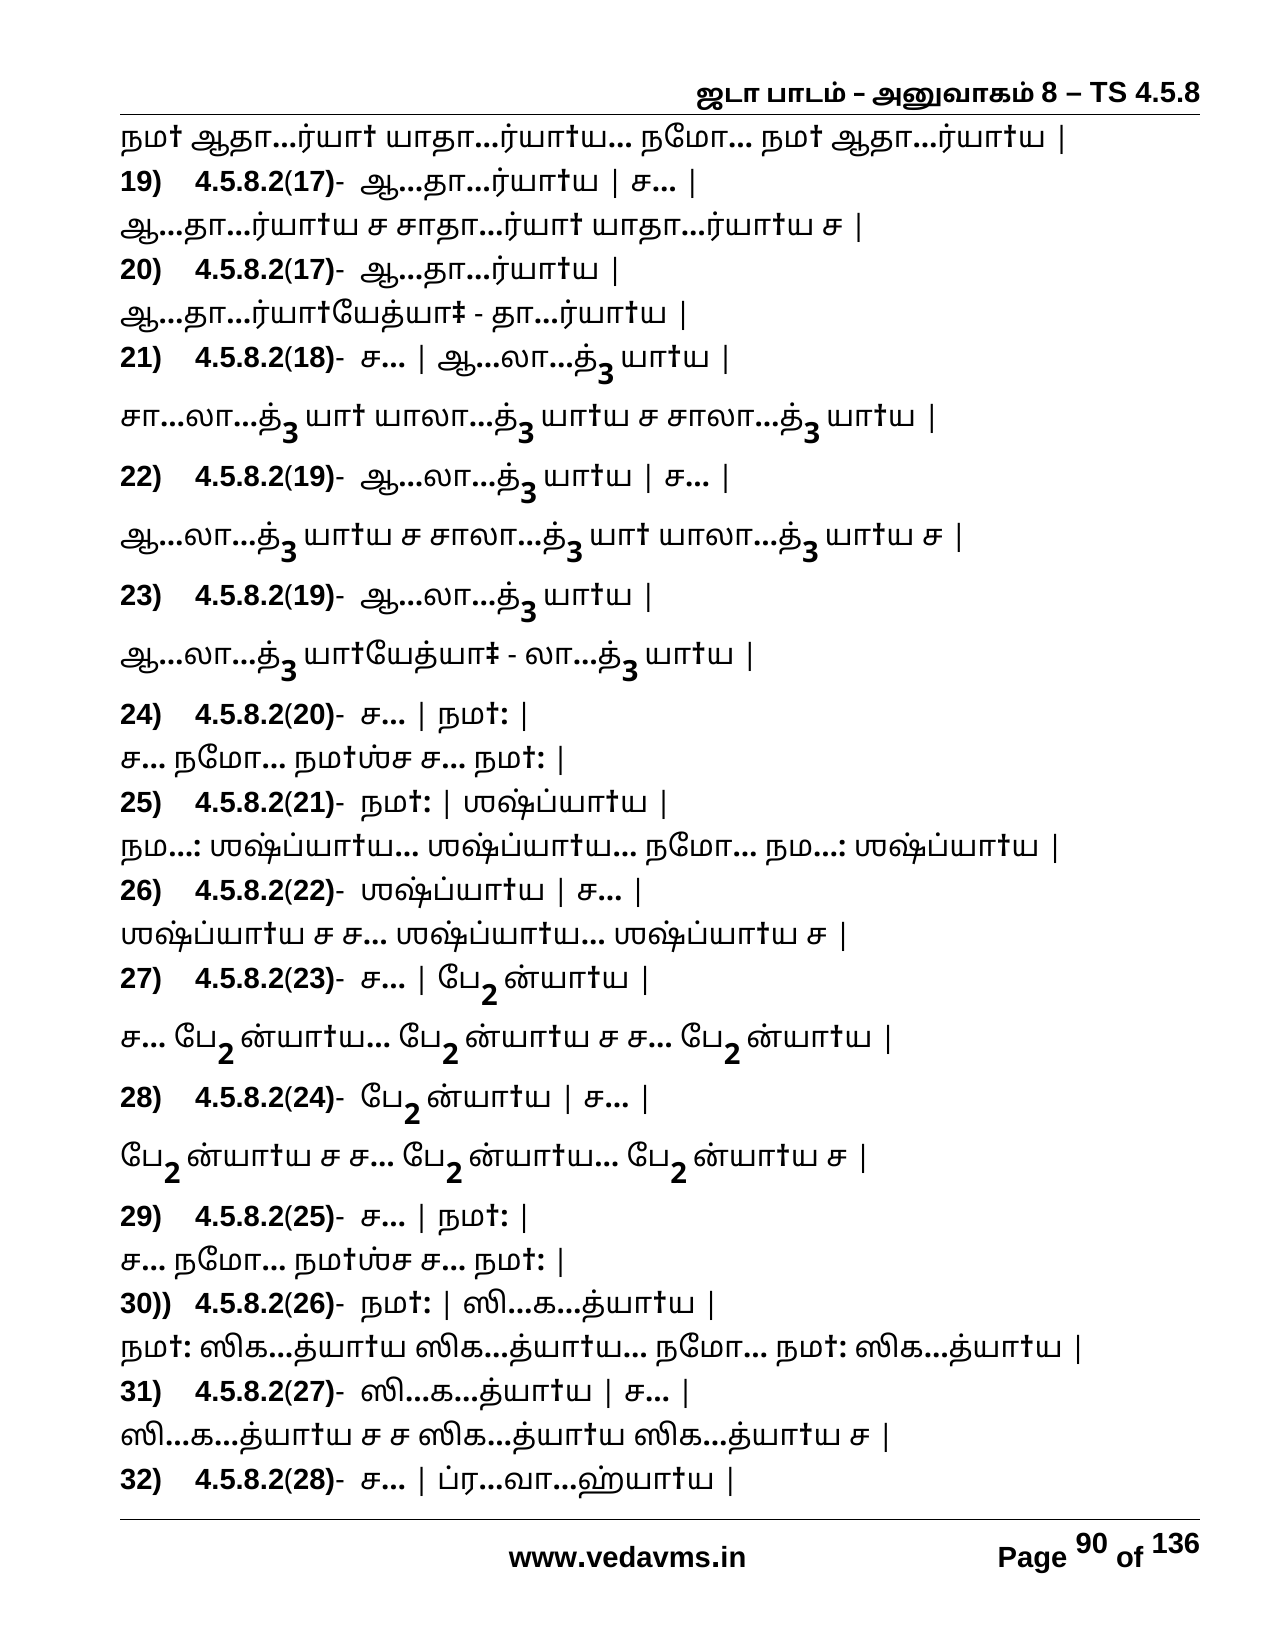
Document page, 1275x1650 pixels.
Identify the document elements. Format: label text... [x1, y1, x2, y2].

text 24) 4.5.8.2(20)- ச… | நம†: | [120, 693, 1200, 735]
text 28) 4.5.8.2(24)- பே2ன்யா†ய | ச… | [120, 1076, 1200, 1132]
text ஆ…தா…ர்யா†யேத்யா‡ - தா…ர்யா†ய | [120, 292, 1200, 334]
text ச… நமோ… நம†ஶ்ச ச… நம†: | [120, 1239, 1200, 1281]
text 30)) 4.5.8.2(26)- நம†: | ஸி…க…த்யா†ய | [120, 1283, 1200, 1324]
text நம†: ஸிக…த்யா†ய ஸிக…த்யா†ய… நமோ… நம†: ஸிக…த்யா†ய | [120, 1327, 1200, 1368]
text 23) 4.5.8.2(19)- ஆ…லா…த்3யா†ய | [120, 574, 1200, 631]
text 32) 4.5.8.2(28)- ச… | ப்ர…வா…ஹ்யா†ய | [120, 1458, 1200, 1500]
text 20) 4.5.8.2(17)- ஆ…தா…ர்யா†ய | [120, 248, 1200, 290]
text 22) 4.5.8.2(19)- ஆ…லா…த்3யா†ய | ச… | [120, 455, 1200, 512]
text ச… நமோ… நம†ஶ்ச ச… நம†: | [120, 737, 1200, 779]
text 19) 4.5.8.2(17)- ஆ…தா…ர்யா†ய | ச… | [120, 160, 1200, 202]
text 26) 4.5.8.2(22)- ஶஷ்ப்யா†ய | ச… | [120, 869, 1200, 911]
text சா…லா…த்3யா† யாலா…த்3யா†ய ச சாலா…த்3யா†ய | [120, 396, 1200, 452]
text ஸி…க…த்யா†ய ச ச ஸிக…த்யா†ய ஸிக…த்யா†ய ச | [120, 1414, 1200, 1456]
text நம† ஆதா…ர்யா† யாதா…ர்யா†ய… நமோ… நம† ஆதா…ர்யா†ய | [120, 116, 1200, 158]
text 25) 4.5.8.2(21)- நம†: | ஶஷ்ப்யா†ய | [120, 781, 1200, 823]
text பே2ன்யா†ய ச ச… பே2ன்யா†ய… பே2ன்யா†ய ச | [120, 1135, 1200, 1192]
text 21) 4.5.8.2(18)- ச… | ஆ…லா…த்3யா†ய | [120, 336, 1200, 393]
text 29) 4.5.8.2(25)- ச… | நம†: | [120, 1195, 1200, 1237]
text 31) 4.5.8.2(27)- ஸி…க…த்யா†ய | ச… | [120, 1371, 1200, 1412]
text ஆ…தா…ர்யா†ய ச சாதா…ர்யா† யாதா…ர்யா†ய ச | [120, 204, 1200, 246]
text ச… பே2ன்யா†ய… பே2ன்யா†ய ச ச… பே2ன்யா†ய | [120, 1016, 1200, 1073]
text 27) 4.5.8.2(23)- ச… | பே2ன்யா†ய | [120, 957, 1200, 1013]
text ஆ…லா…த்3யா†ய ச சாலா…த்3யா† யாலா…த்3யா†ய ச | [120, 515, 1200, 571]
text ஶஷ்ப்யா†ய ச ச… ஶஷ்ப்யா†ய… ஶஷ்ப்யா†ய ச | [120, 913, 1200, 955]
text ஆ…லா…த்3யா†யேத்யா‡ - லா…த்3யா†ய | [120, 634, 1200, 690]
text நம…: ஶஷ்ப்யா†ய… ஶஷ்ப்யா†ய… நமோ… நம…: ஶஷ்ப்யா†ய | [120, 825, 1200, 867]
